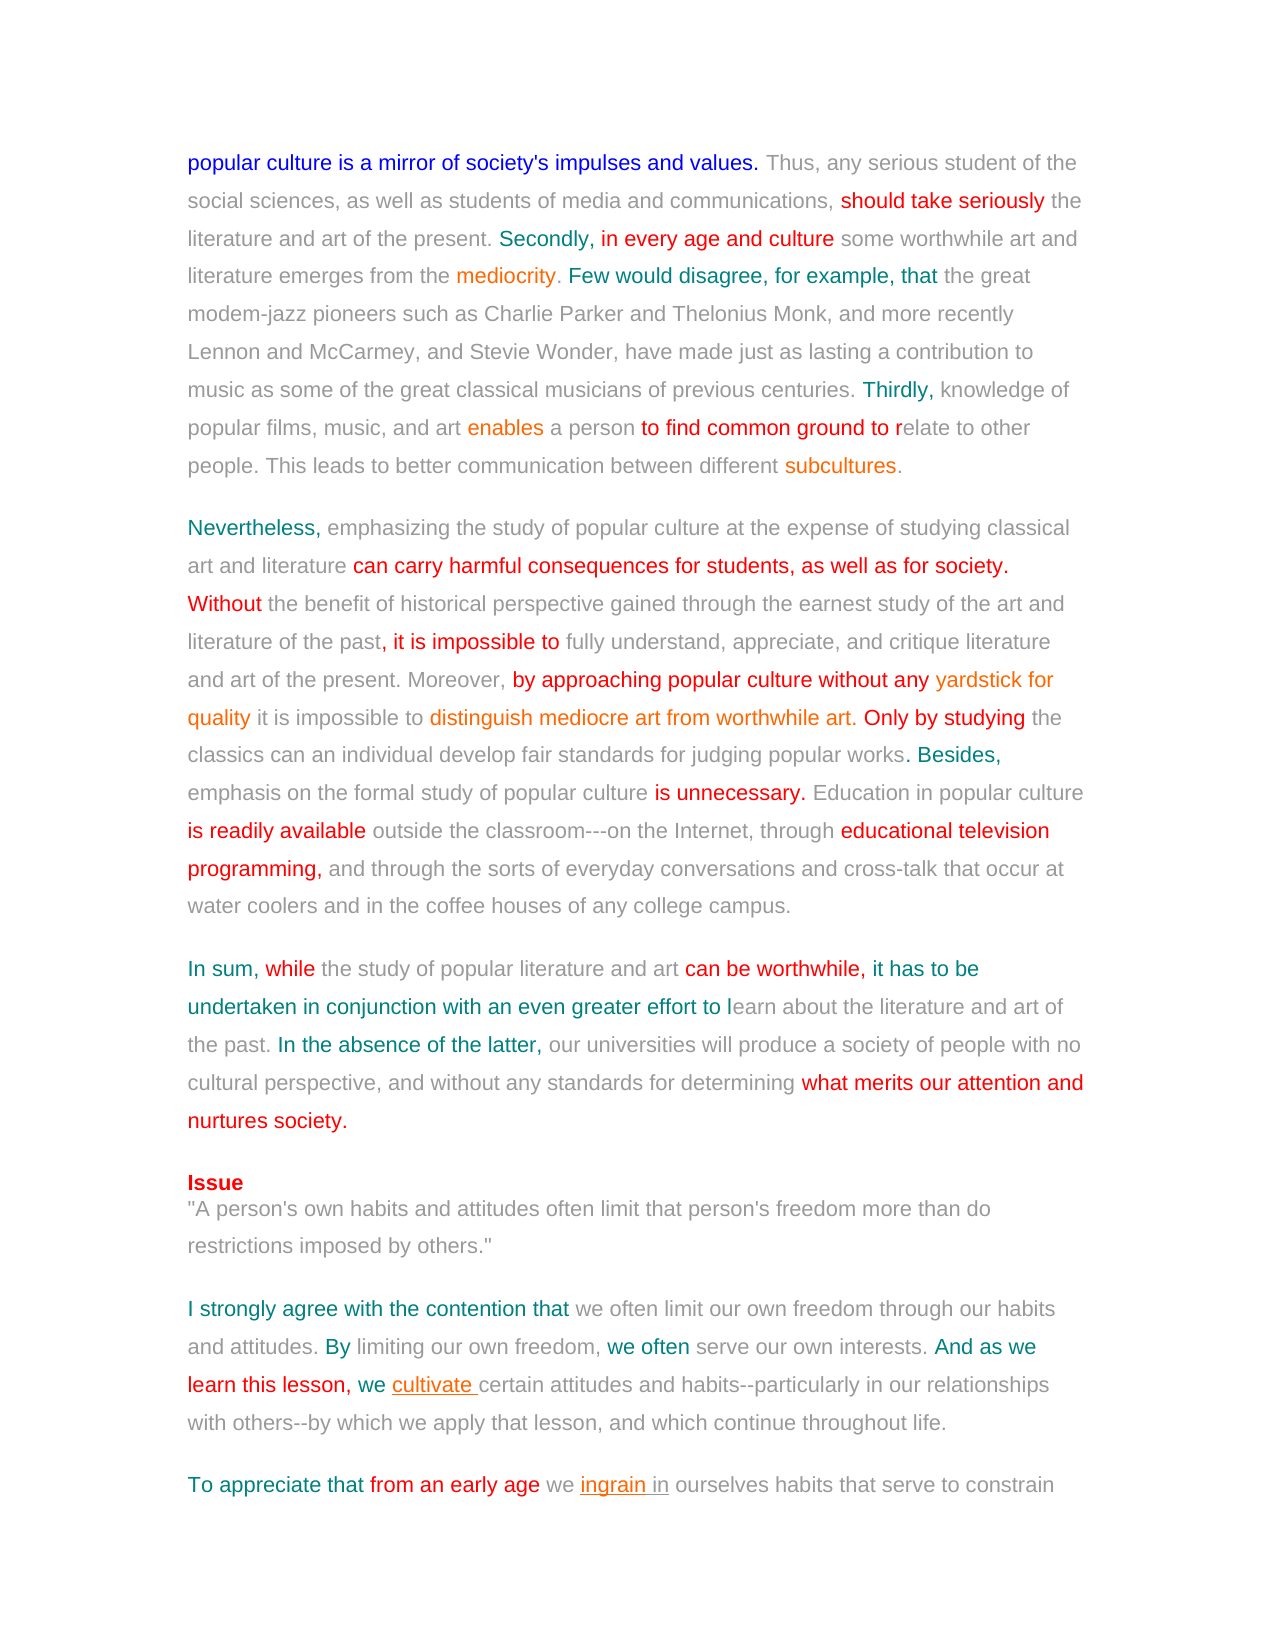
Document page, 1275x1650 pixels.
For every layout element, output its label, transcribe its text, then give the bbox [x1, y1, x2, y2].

text Nevertheless, emphasizing the study of popular culture at the expense of studying classical art and literature can carry harmful consequences for students, as well as for society. Without the benefit of historical perspective gained through the earnest study of the art and literature of the past, it is impossible to fully understand, appreciate, and critique literature and art of the present. Moreover, by approaching popular culture without any yardstick for quality it is impossible to distinguish mediocre art from worthwhile art. Only by studying the classics can an individual develop fair standards for judging popular works. Besides, emphasis on the formal study of popular culture is unnecessary. Education in popular culture is readily available outside the classroom---on the Internet, through educational television programming, and through the sorts of everyday conversations and cross-talk that occur at water coolers and in the coffee houses of any college campus. [187, 515, 1087, 919]
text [187, 1472, 1087, 1498]
text "A person's own habits and attitudes often limit that person's freedom more than do restrictions imposed by others." [187, 1196, 1087, 1258]
subtitle Issue [187, 1170, 1087, 1196]
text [187, 150, 1087, 478]
text In sum, while the study of popular literature and art can be worthwhile, it has to be undertaken in conjunction with an even greater effort to learn about the literature and art of the past. In the absence of the latter, our universities will produce a society of people with no cultural perspective, and without any standards for determining what merits our attention and nurtures society. [187, 956, 1087, 1133]
text I strongly agree with the contention that we often limit our own freedom through our habits and attitudes. By limiting our own freedom, we often serve our own interests. And as we learn this lesson, we cultivate certain attitudes and habits--particularly in our relationships with others--by which we apply that lesson, and which continue throughout life. [187, 1296, 1087, 1435]
